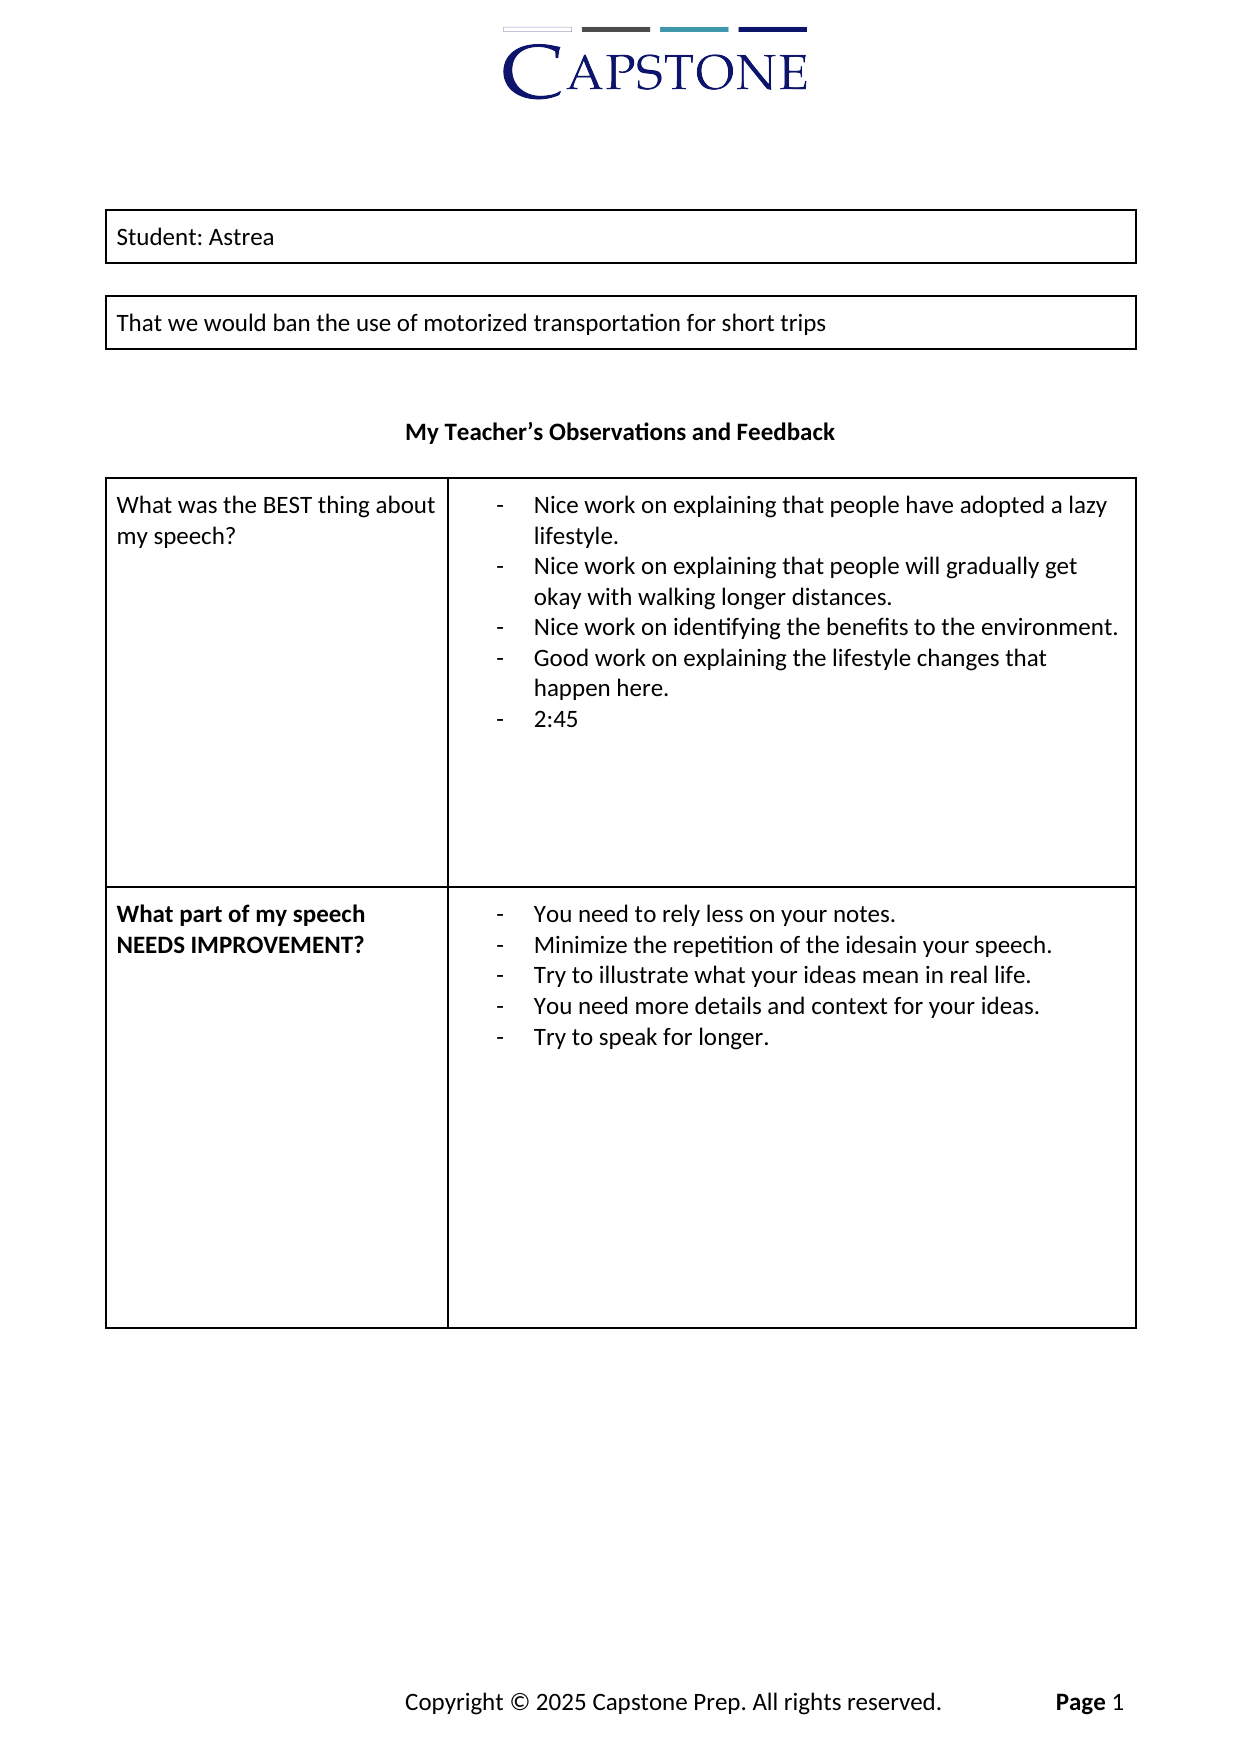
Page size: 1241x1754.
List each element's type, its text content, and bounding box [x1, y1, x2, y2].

text My Teacher’s Observations and Feedback [105, 416, 1135, 446]
picture [495, 18, 816, 106]
